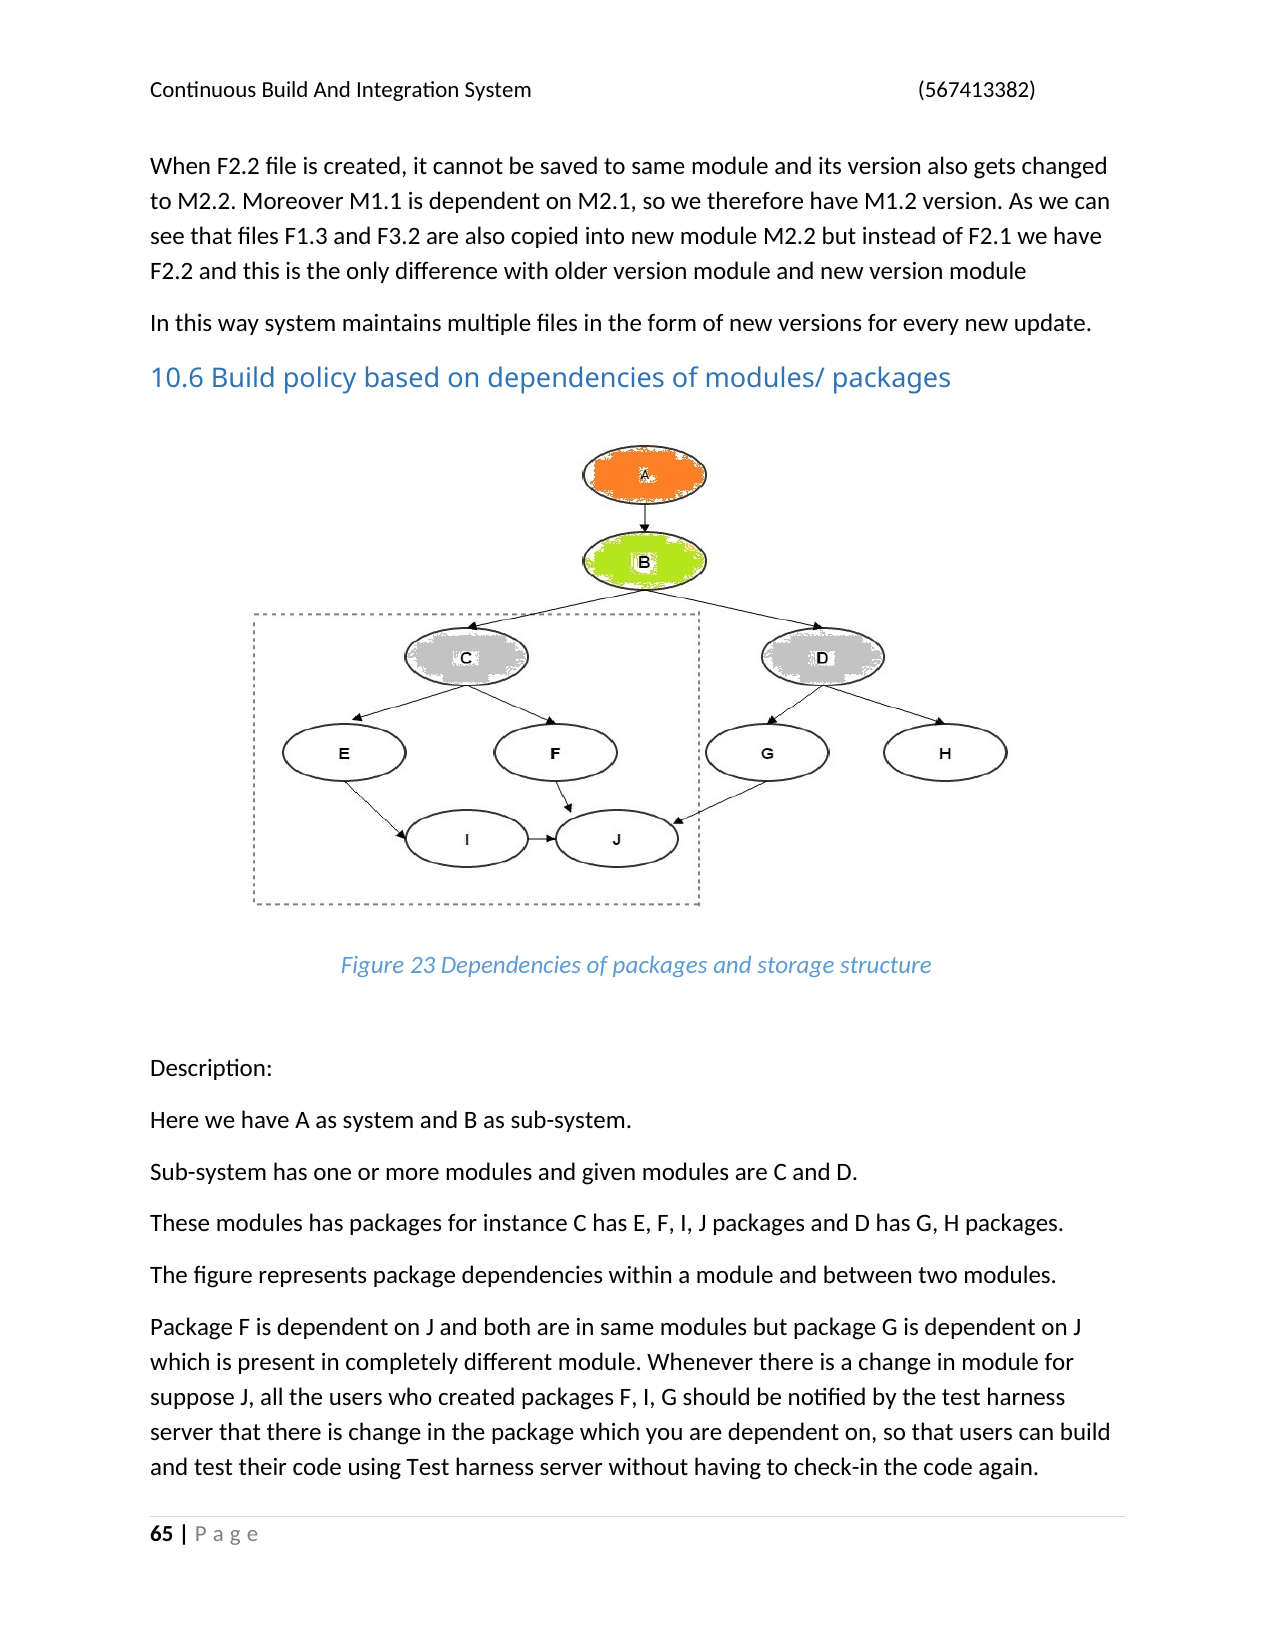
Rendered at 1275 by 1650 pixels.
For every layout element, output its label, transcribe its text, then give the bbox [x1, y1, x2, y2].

text These modules has packages for instance C has E, F, I, J packages and D has G, H packages. [150, 1208, 1125, 1238]
text Here we have A as system and B as sub-system. [150, 1104, 1125, 1135]
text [150, 1311, 1125, 1481]
text In this way system maintains multiple files in the form of new versions for every new update. [150, 307, 1125, 337]
picture [150, 398, 1036, 929]
text Sub-system has one or more modules and given modules are C and D. [150, 1156, 1125, 1186]
text Figure 23 Dependencies of packages and storage structure [150, 949, 1125, 980]
subtitle 10.6 Build policy based on dependencies of modules/ packages [150, 358, 1125, 395]
text When F2.2 file is created, it cannot be saved to same module and its version also gets changed to M2.2. Moreover M1.1 is dependent on M2.1, so we therefore have M1.2 version. As we can see that files F1.3 and F3.2 are also copied into new module M2.2 but instead of F2.1 we have F2.2 and this is the only difference with older version module and new version module [150, 150, 1125, 286]
text Description: [150, 1053, 1125, 1083]
text The figure represents package dependencies within a module and between two modules. [150, 1259, 1125, 1290]
